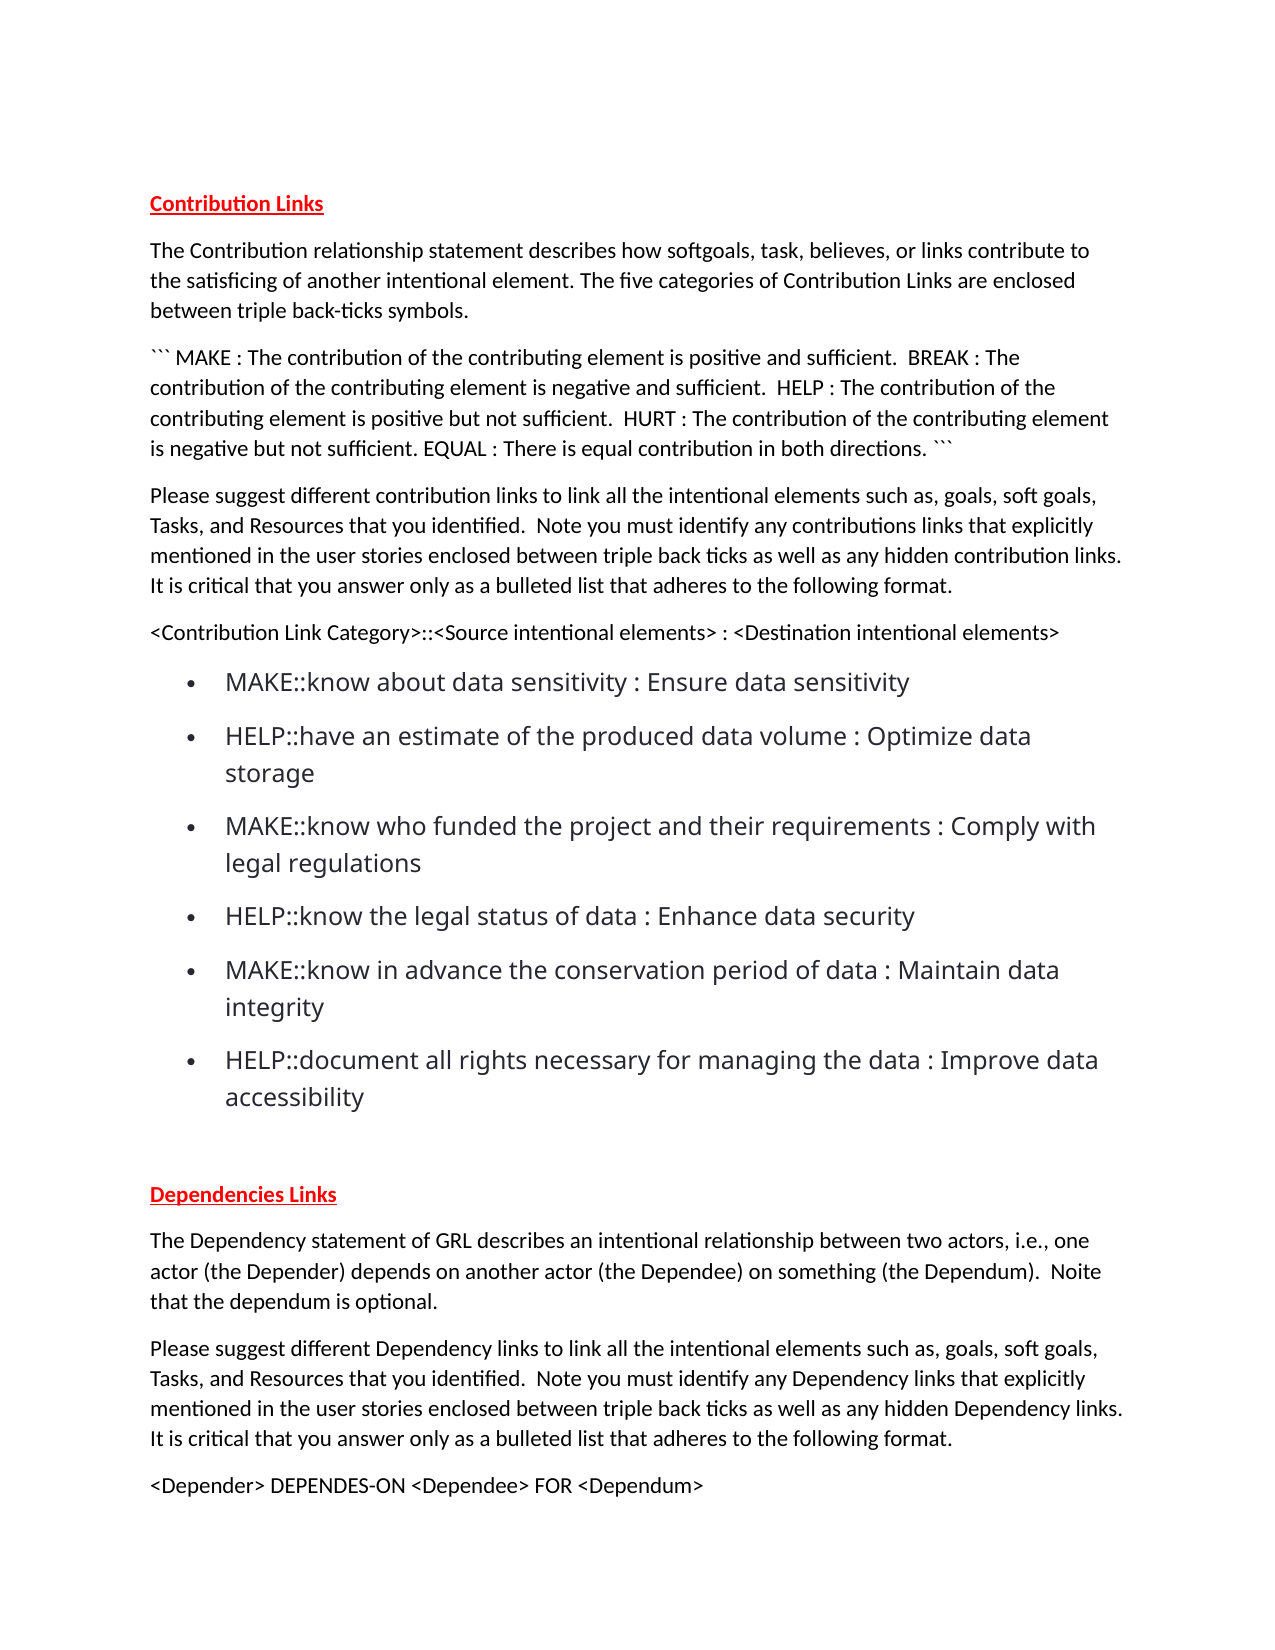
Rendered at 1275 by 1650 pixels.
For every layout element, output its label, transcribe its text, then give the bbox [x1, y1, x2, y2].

list MAKE::know who funded the project and their requirements : Comply with legal regulations [187, 809, 1125, 879]
text <Contribution Link Category>::<Source intentional elements> : <Destination intentional elements> [150, 618, 1125, 646]
text The Contribution relationship statement describes how softgoals, task, believes, or links contribute to the satisficing of another intentional element. The five categories of Contribution Links are enclosed between triple back-ticks symbols. [150, 236, 1125, 324]
list MAKE::know in advance the conservation period of data : Maintain data integrity [187, 952, 1125, 1023]
list MAKE::know about data sensitivity : Ensure data sensitivity [187, 665, 1125, 699]
text Please suggest different contribution links to link all the intentional elements such as, goals, soft goals, Tasks, and Resources that you identified. Note you must identify any contributions links that explicitly mentioned in the user stories enclosed between triple back ticks as well as any hidden contribution links. It is critical that you answer only as a bulleted list that adheres to the following format. [150, 481, 1125, 599]
text ``` MAKE : The contribution of the contributing element is positive and sufficient. BREAK : The contribution of the contributing element is negative and sufficient. HELP : The contribution of the contributing element is positive but not sufficient. HURT : The contribution of the contributing element is negative but not sufficient. EQUAL : There is equal contribution in both directions. ``` [150, 343, 1125, 462]
list HELP::know the legal status of data : Enhance data security [187, 899, 1125, 933]
text <Depender> DEPENDES-ON <Dependee> FOR <Dependum> [150, 1471, 1125, 1499]
text Contribution Links [150, 189, 1125, 217]
list HELP::document all rights necessary for managing the data : Improve data accessibility [187, 1043, 1125, 1113]
text Please suggest different Dependency links to link all the intentional elements such as, goals, soft goals, Tasks, and Resources that you identified. Note you must identify any Dependency links that explicitly mentioned in the user stories enclosed between triple back ticks as well as any hidden Dependency links. It is critical that you answer only as a bulleted list that adheres to the following format. [150, 1334, 1125, 1452]
text Dependencies Links [150, 1180, 1125, 1208]
text The Dependency statement of GRL describes an intentional relationship between two actors, i.e., one actor (the Depender) depends on another actor (the Dependee) on something (the Dependum). Noite that the dependum is optional. [150, 1227, 1125, 1315]
list HELP::have an estimate of the produced data volume : Optimize data storage [187, 718, 1125, 789]
